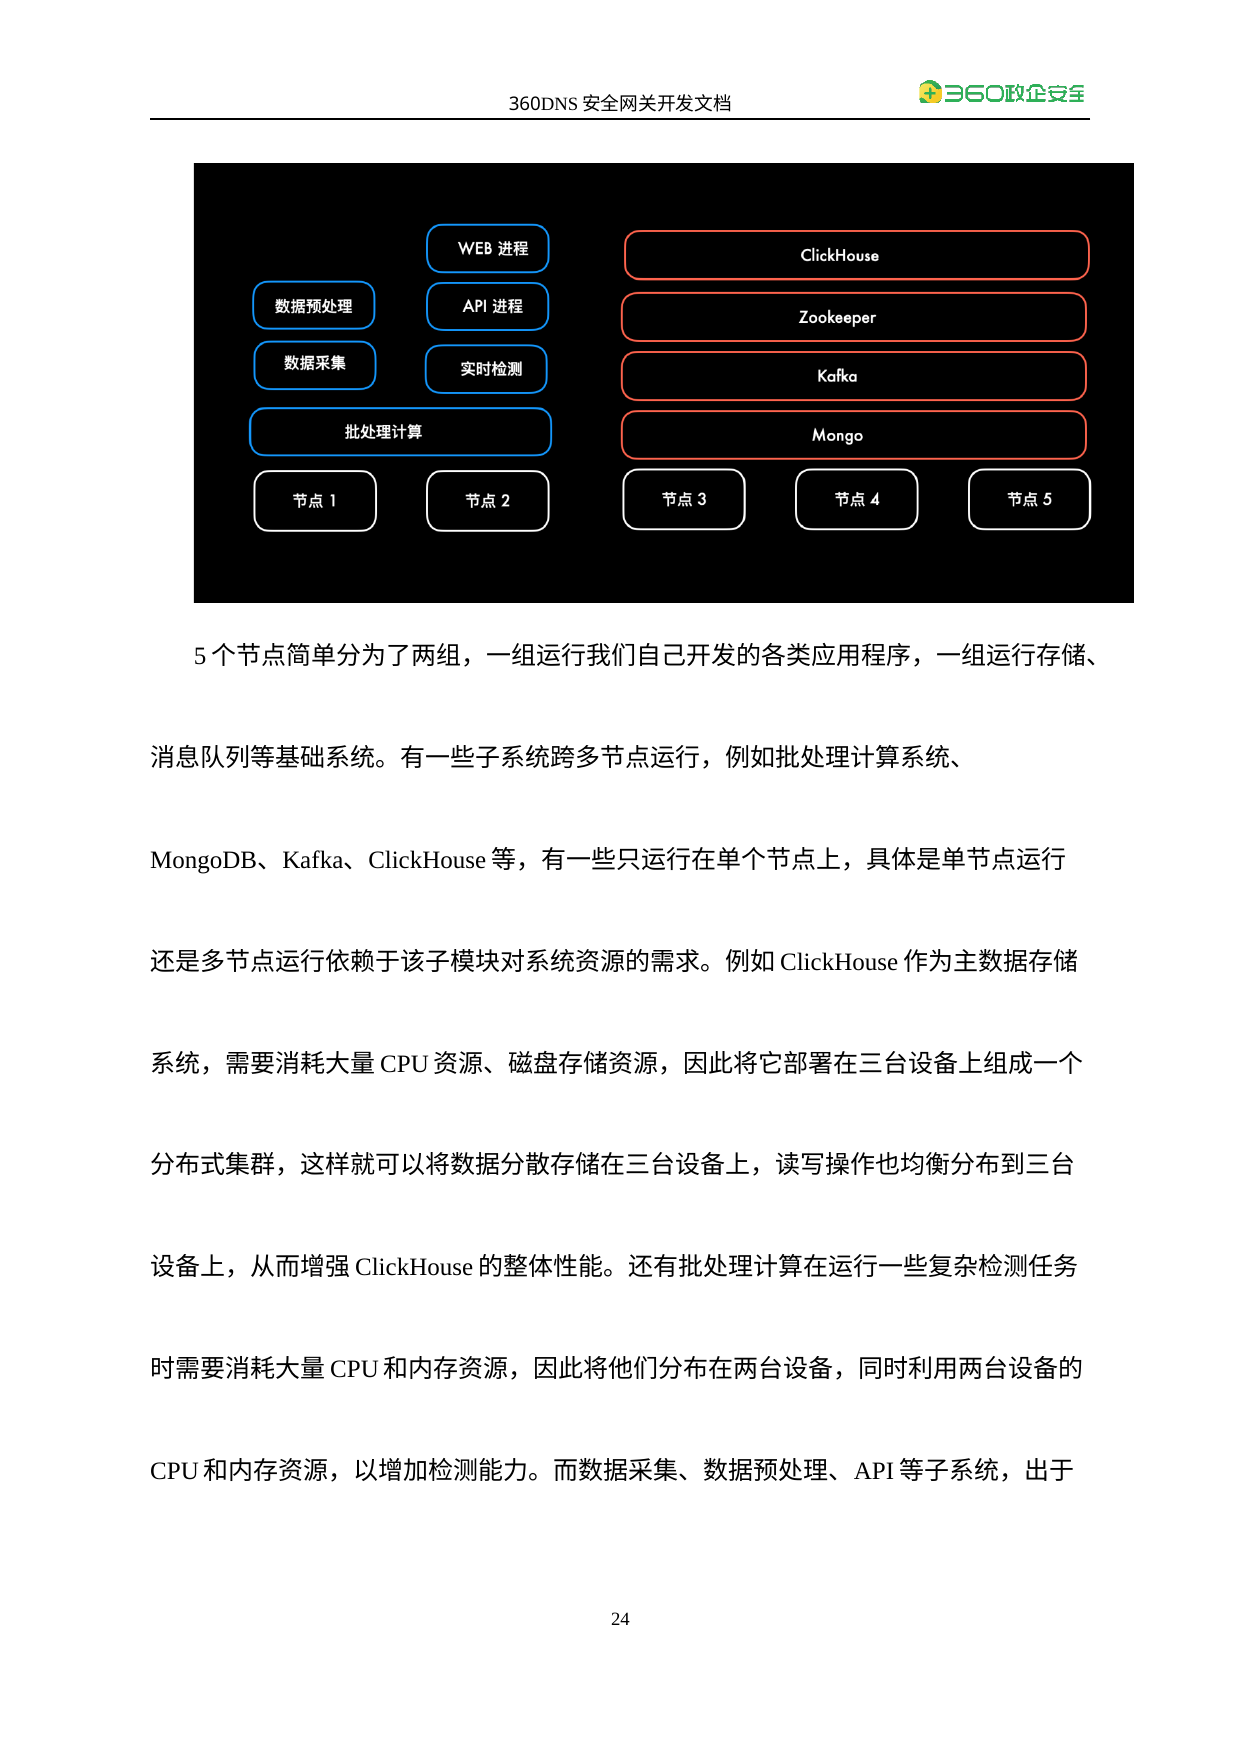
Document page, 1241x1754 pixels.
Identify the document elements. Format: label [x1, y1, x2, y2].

picture [193, 163, 1134, 603]
picture [917, 80, 1083, 102]
text [150, 620, 1090, 1503]
